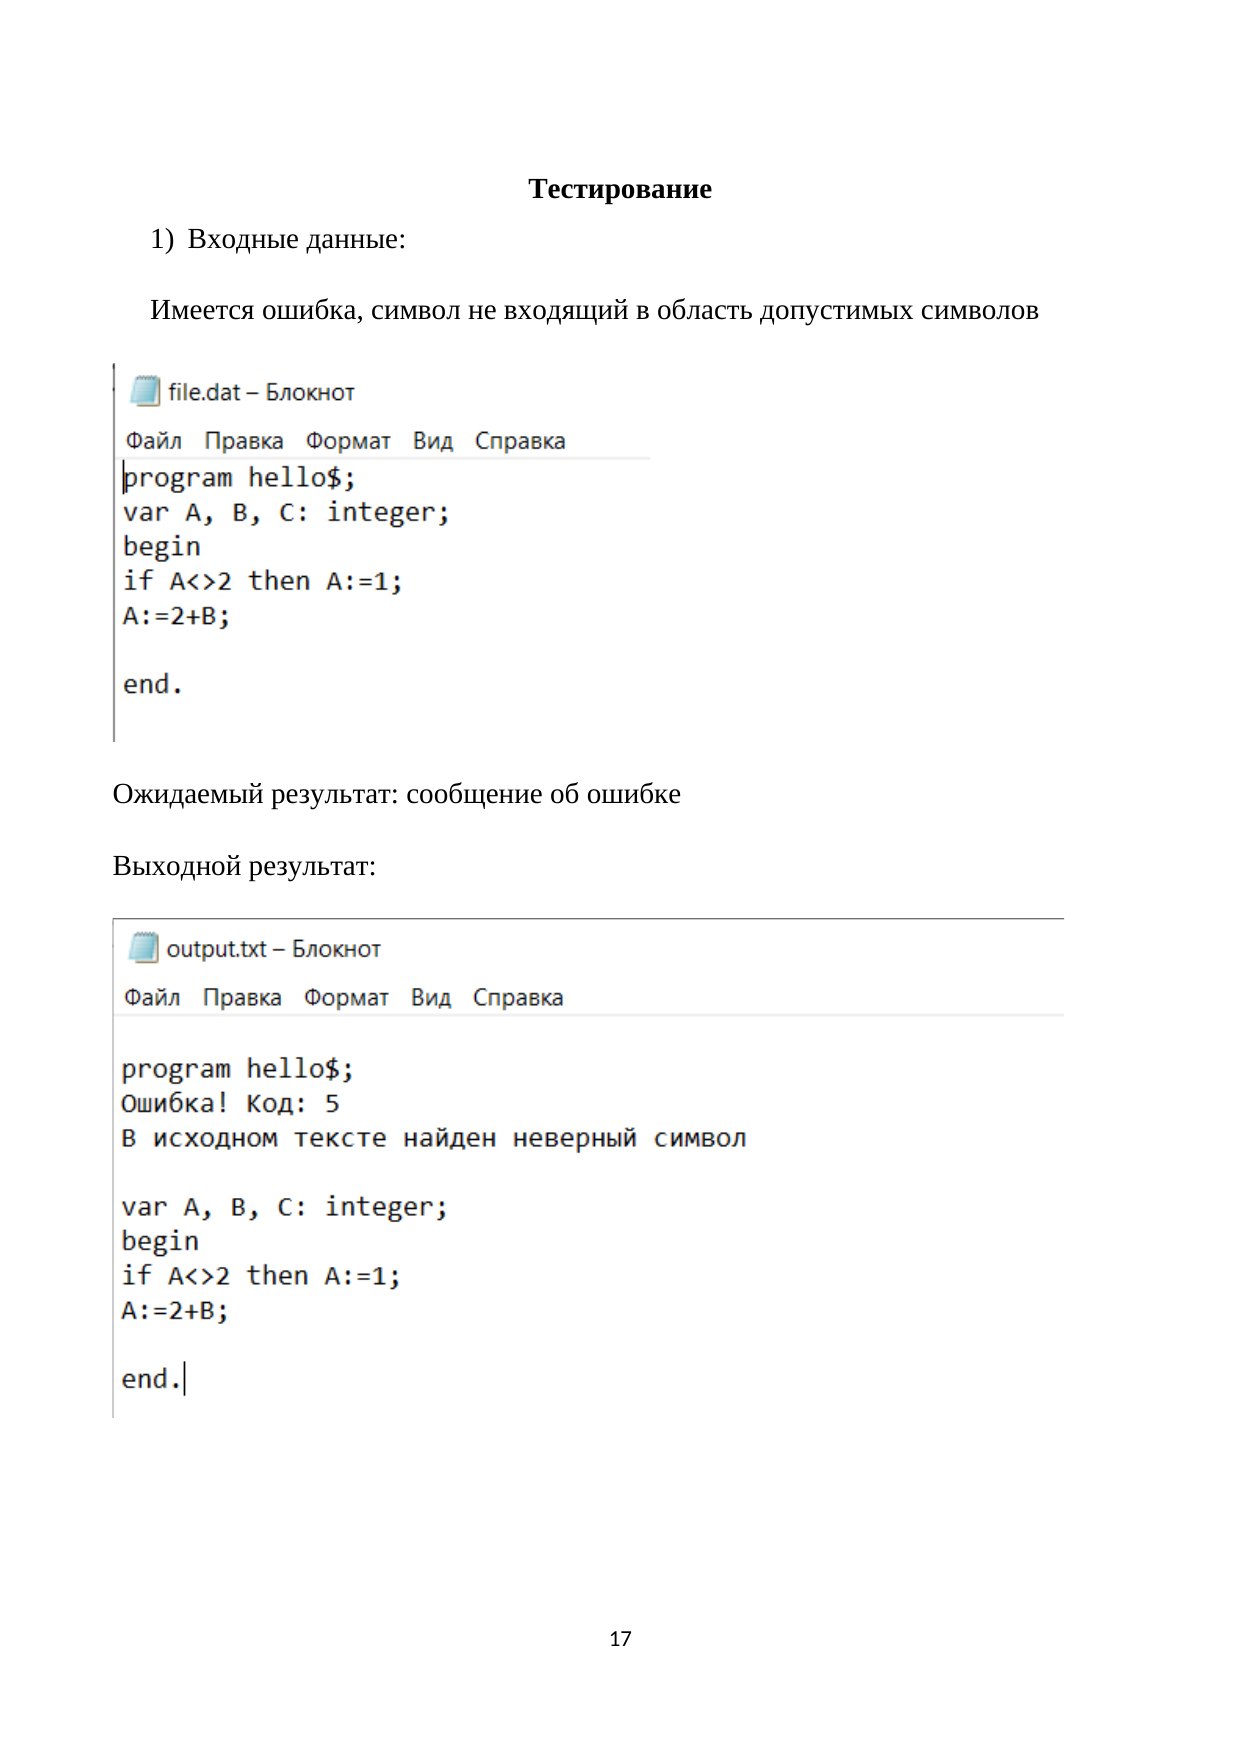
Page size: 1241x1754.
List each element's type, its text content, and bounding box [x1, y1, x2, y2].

text Имеется ошибка, символ не входящий в область допустимых символов [150, 292, 1128, 326]
picture [112, 918, 1065, 1418]
picture [112, 363, 650, 742]
text Ожидаемый результат: сообщение об ошибке [112, 776, 1128, 810]
text Выходной результат: [112, 848, 1128, 881]
list Входные данные: [150, 221, 1128, 255]
subtitle Тестирование [112, 171, 1128, 204]
